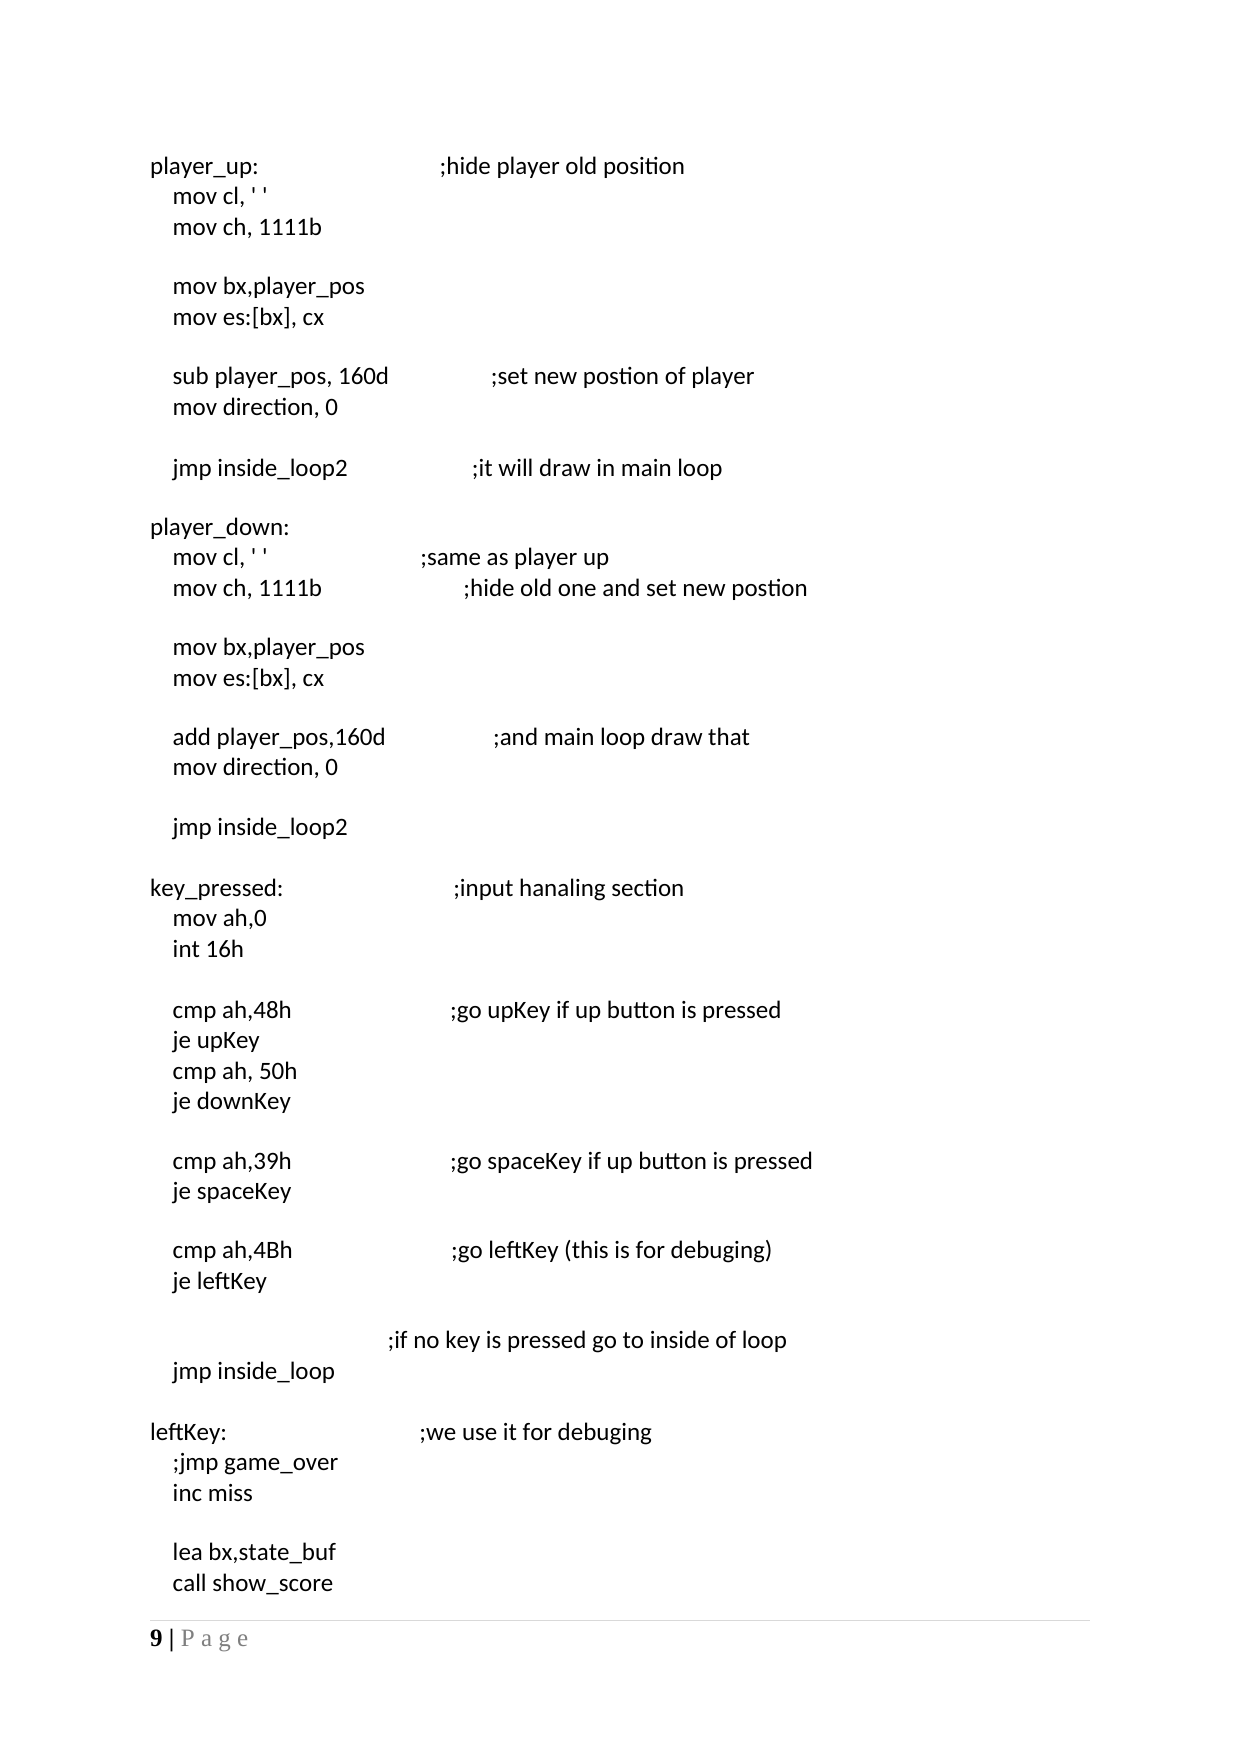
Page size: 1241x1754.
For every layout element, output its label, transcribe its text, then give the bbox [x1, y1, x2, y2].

text ;if no key is pressed go to inside of loop [150, 1324, 1090, 1355]
text ;jmp game_over [150, 1446, 1090, 1477]
text mov ch, 1111b ;hide old one and set new postion [150, 572, 1090, 602]
text mov cl, ' ' [150, 181, 1090, 211]
text mov direction, 0 [150, 752, 1090, 782]
text cmp ah,4Bh ;go leftKey (this is for debuging) [150, 1234, 1090, 1265]
text player_up: ;hide player old position [150, 150, 1090, 181]
text mov es:[bx], cx [150, 301, 1090, 331]
text player_down: [150, 511, 1090, 541]
text je leftKey [150, 1265, 1090, 1296]
text leftKey: ;we use it for debuging [150, 1416, 1090, 1446]
text je upKey [150, 1024, 1090, 1055]
text call show_score [150, 1567, 1090, 1597]
text mov direction, 0 [150, 391, 1090, 421]
text cmp ah,48h ;go upKey if up button is pressed [150, 994, 1090, 1024]
text cmp ah,39h ;go spaceKey if up button is pressed [150, 1145, 1090, 1175]
text jmp inside_loop [150, 1355, 1090, 1385]
text mov bx,player_pos [150, 270, 1090, 301]
text mov bx,player_pos [150, 631, 1090, 662]
text cmp ah, 50h [150, 1055, 1090, 1086]
text je spaceKey [150, 1175, 1090, 1206]
text jmp inside_loop2 [150, 811, 1090, 841]
text int 16h [150, 933, 1090, 963]
text lea bx,state_buf [150, 1536, 1090, 1567]
text mov ah,0 [150, 902, 1090, 933]
text mov es:[bx], cx [150, 662, 1090, 692]
text mov ch, 1111b [150, 211, 1090, 242]
text jmp inside_loop2 ;it will draw in main loop [150, 452, 1090, 482]
text je downKey [150, 1086, 1090, 1116]
text sub player_pos, 160d ;set new postion of player [150, 360, 1090, 391]
text mov cl, ' ' ;same as player up [150, 541, 1090, 572]
text inc miss [150, 1477, 1090, 1507]
text add player_pos,160d ;and main loop draw that [150, 721, 1090, 752]
text key_pressed: ;input hanaling section [150, 872, 1090, 902]
